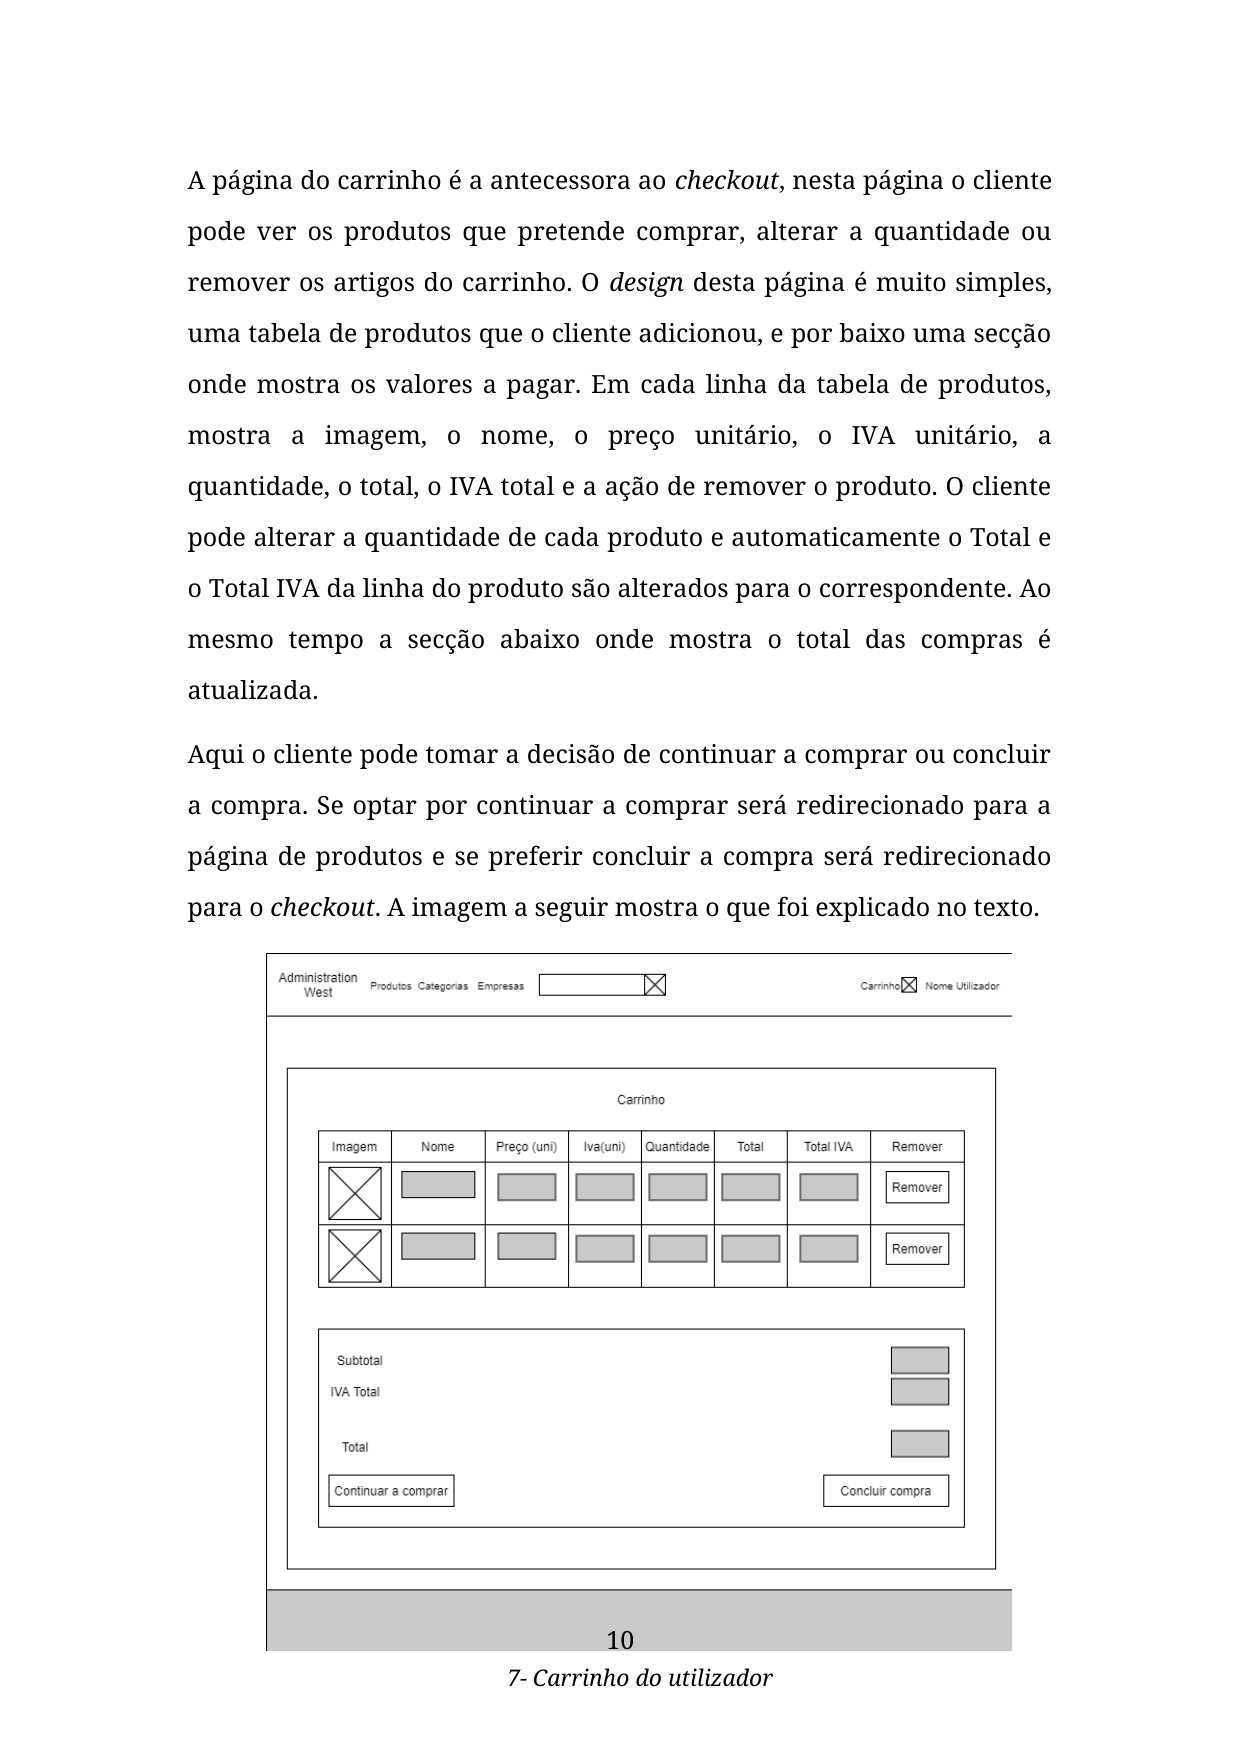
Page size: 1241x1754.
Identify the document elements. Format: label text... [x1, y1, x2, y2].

picture [266, 953, 1012, 1650]
text Aqui o cliente pode tomar a decisão de continuar a comprar ou concluir a compra. Se optar por continuar a comprar será redirecionado para a página de produtos e se preferir concluir a compra será redirecionado para o checkout. A imagem a seguir mostra o que foi explicado no texto. [187, 736, 1053, 924]
text A página do carrinho é a antecessora ao checkout, nesta página o cliente pode ver os produtos que pretende comprar, alterar a quantidade ou remover os artigos do carrinho. O design desta página é muito simples, uma tabela de produtos que o cliente adicionou, e por baixo uma secção onde mostra os valores a pagar. Em cada linha da tabela de produtos, mostra a imagem, o nome, o preço unitário, o IVA unitário, a quantidade, o total, o IVA total e a ação de remover o produto. O cliente pode alterar a quantidade de cada produto e automaticamente o Total e o Total IVA da linha do produto são alterados para o correspondente. Ao mesmo tempo a secção abaixo onde mostra o total das compras é atualizada. [187, 162, 1053, 707]
